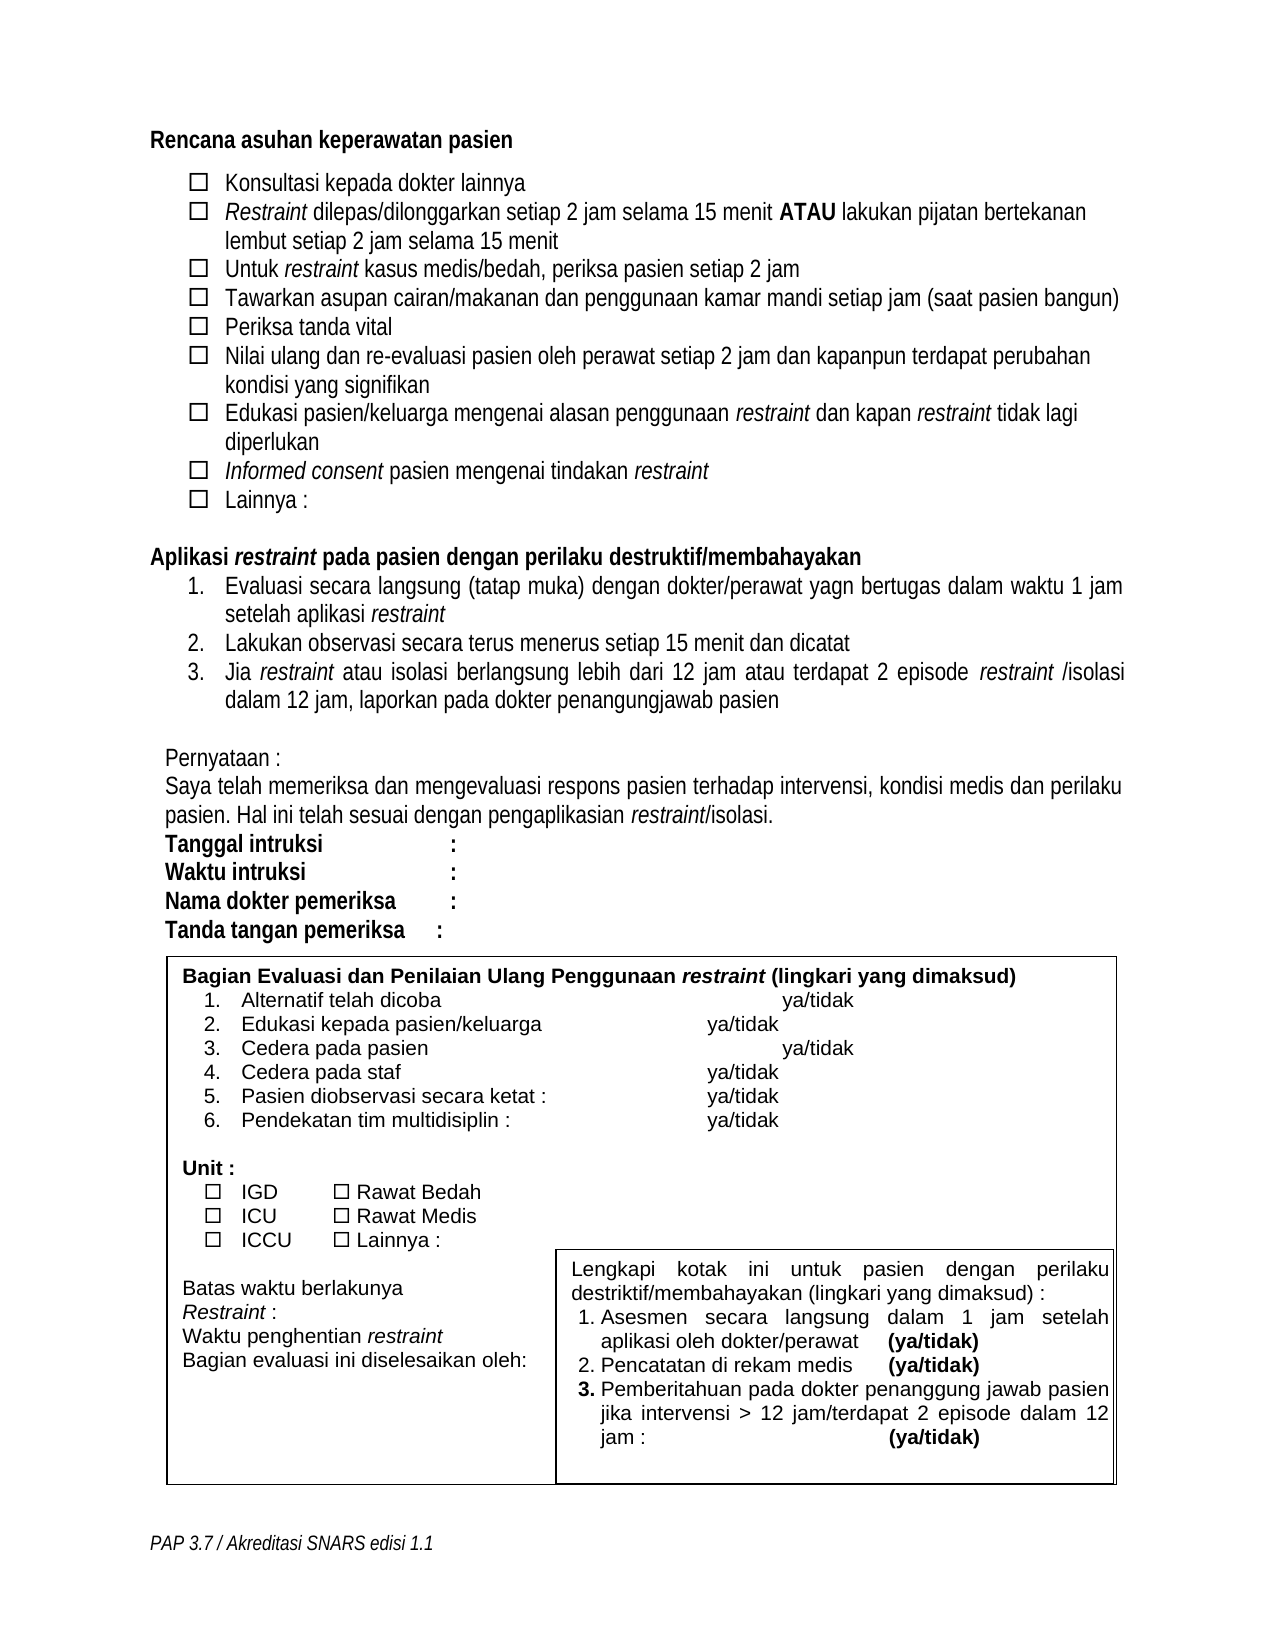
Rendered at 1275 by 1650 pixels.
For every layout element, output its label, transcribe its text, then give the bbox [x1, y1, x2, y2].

text Rencana asuhan keperawatan pasien [150, 125, 1125, 154]
list Untuk restraint kasus medis/bedah, periksa pasien setiap 2 jam [187, 254, 1125, 283]
list Evaluasi secara langsung (tatap muka) dengan dokter/perawat yagn bertugas dalam waktu 1 jam setelah aplikasi restraint [187, 571, 1125, 628]
list Lainnya : [187, 485, 1125, 513]
text Waktu intruksi : [165, 857, 1125, 886]
list Konsultasi kepada dokter lainnya [187, 168, 1125, 197]
text Nama dokter pemeriksa : [165, 886, 1125, 914]
text Tanda tangan pemeriksa : [165, 914, 1125, 943]
text Pernyataan : [165, 743, 1125, 771]
list Tawarkan asupan cairan/makanan dan penggunaan kamar mandi setiap jam (saat pasien bangun) [187, 283, 1125, 312]
text Saya telah memeriksa dan mengevaluasi respons pasien terhadap intervensi, kondisi medis dan perilaku pasien. Hal ini telah sesuai dengan pengaplikasian restraint/isolasi. [165, 771, 1125, 829]
list Informed consent pasien mengenai tindakan restraint [187, 456, 1125, 485]
list Restraint dilepas/dilonggarkan setiap 2 jam selama 15 menit ATAU lakukan pijatan bertekanan lembut setiap 2 jam selama 15 menit [187, 197, 1125, 254]
text Tanggal intruksi : [165, 829, 1125, 857]
text Aplikasi restraint pada pasien dengan perilaku destruktif/membahayakan [150, 542, 1125, 571]
list Periksa tanda vital [187, 312, 1125, 341]
list Nilai ulang dan re-evaluasi pasien oleh perawat setiap 2 jam dan kapanpun terdapat perubahan kondisi yang signifikan [187, 341, 1125, 398]
list Lakukan observasi secara terus menerus setiap 15 menit dan dicatat [187, 628, 1125, 657]
list Edukasi pasien/keluarga mengenai alasan penggunaan restraint dan kapan restraint tidak lagi diperlukan [187, 398, 1125, 456]
list Jia restraint atau isolasi berlangsung lebih dari 12 jam atau terdapat 2 episode restraint /isolasi dalam 12 jam, laporkan pada dokter penangungjawab pasien [187, 657, 1125, 714]
